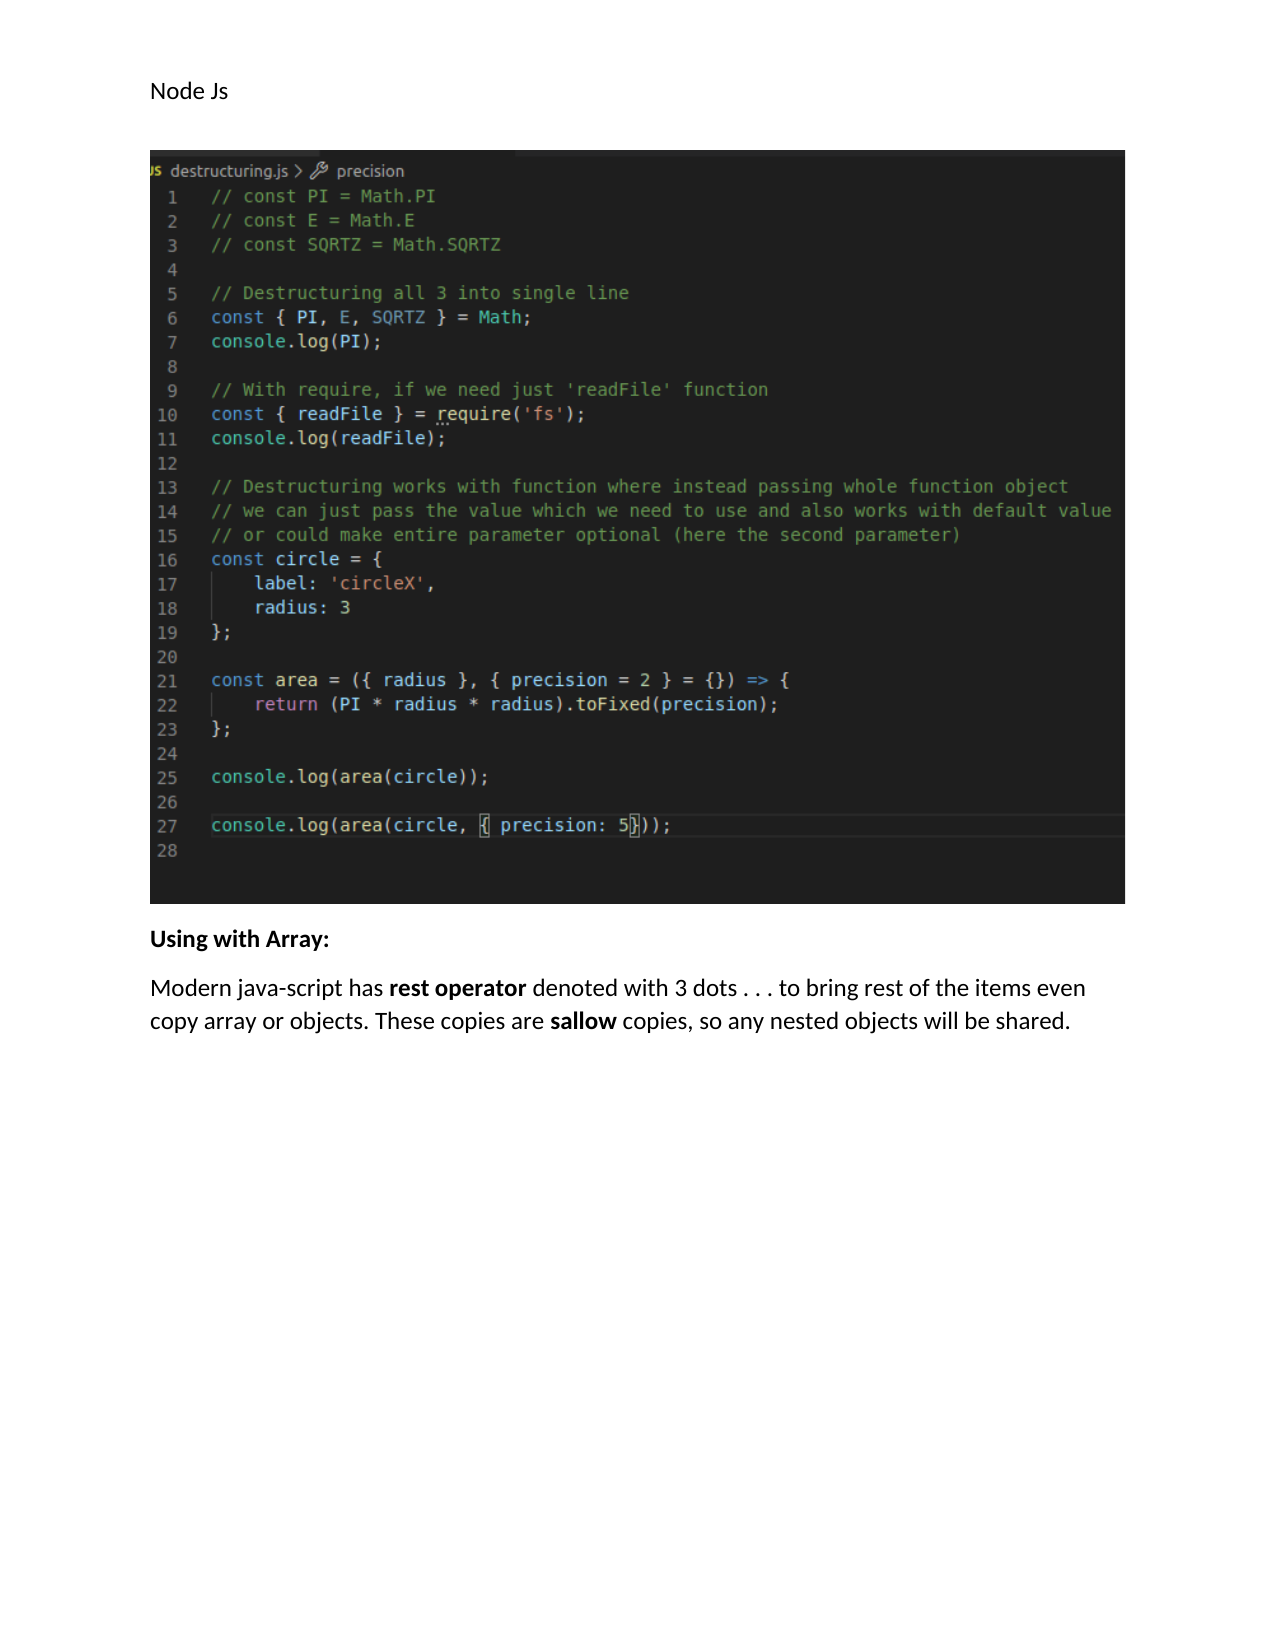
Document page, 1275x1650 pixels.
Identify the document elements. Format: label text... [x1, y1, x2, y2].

text Using with Array: [150, 923, 1125, 953]
text Modern java-script has rest operator denoted with 3 dots . . . to bring rest of the items even copy array or objects. These copies are sallow copies, so any nested objects will be shared. [150, 972, 1125, 1036]
picture [150, 150, 1125, 904]
